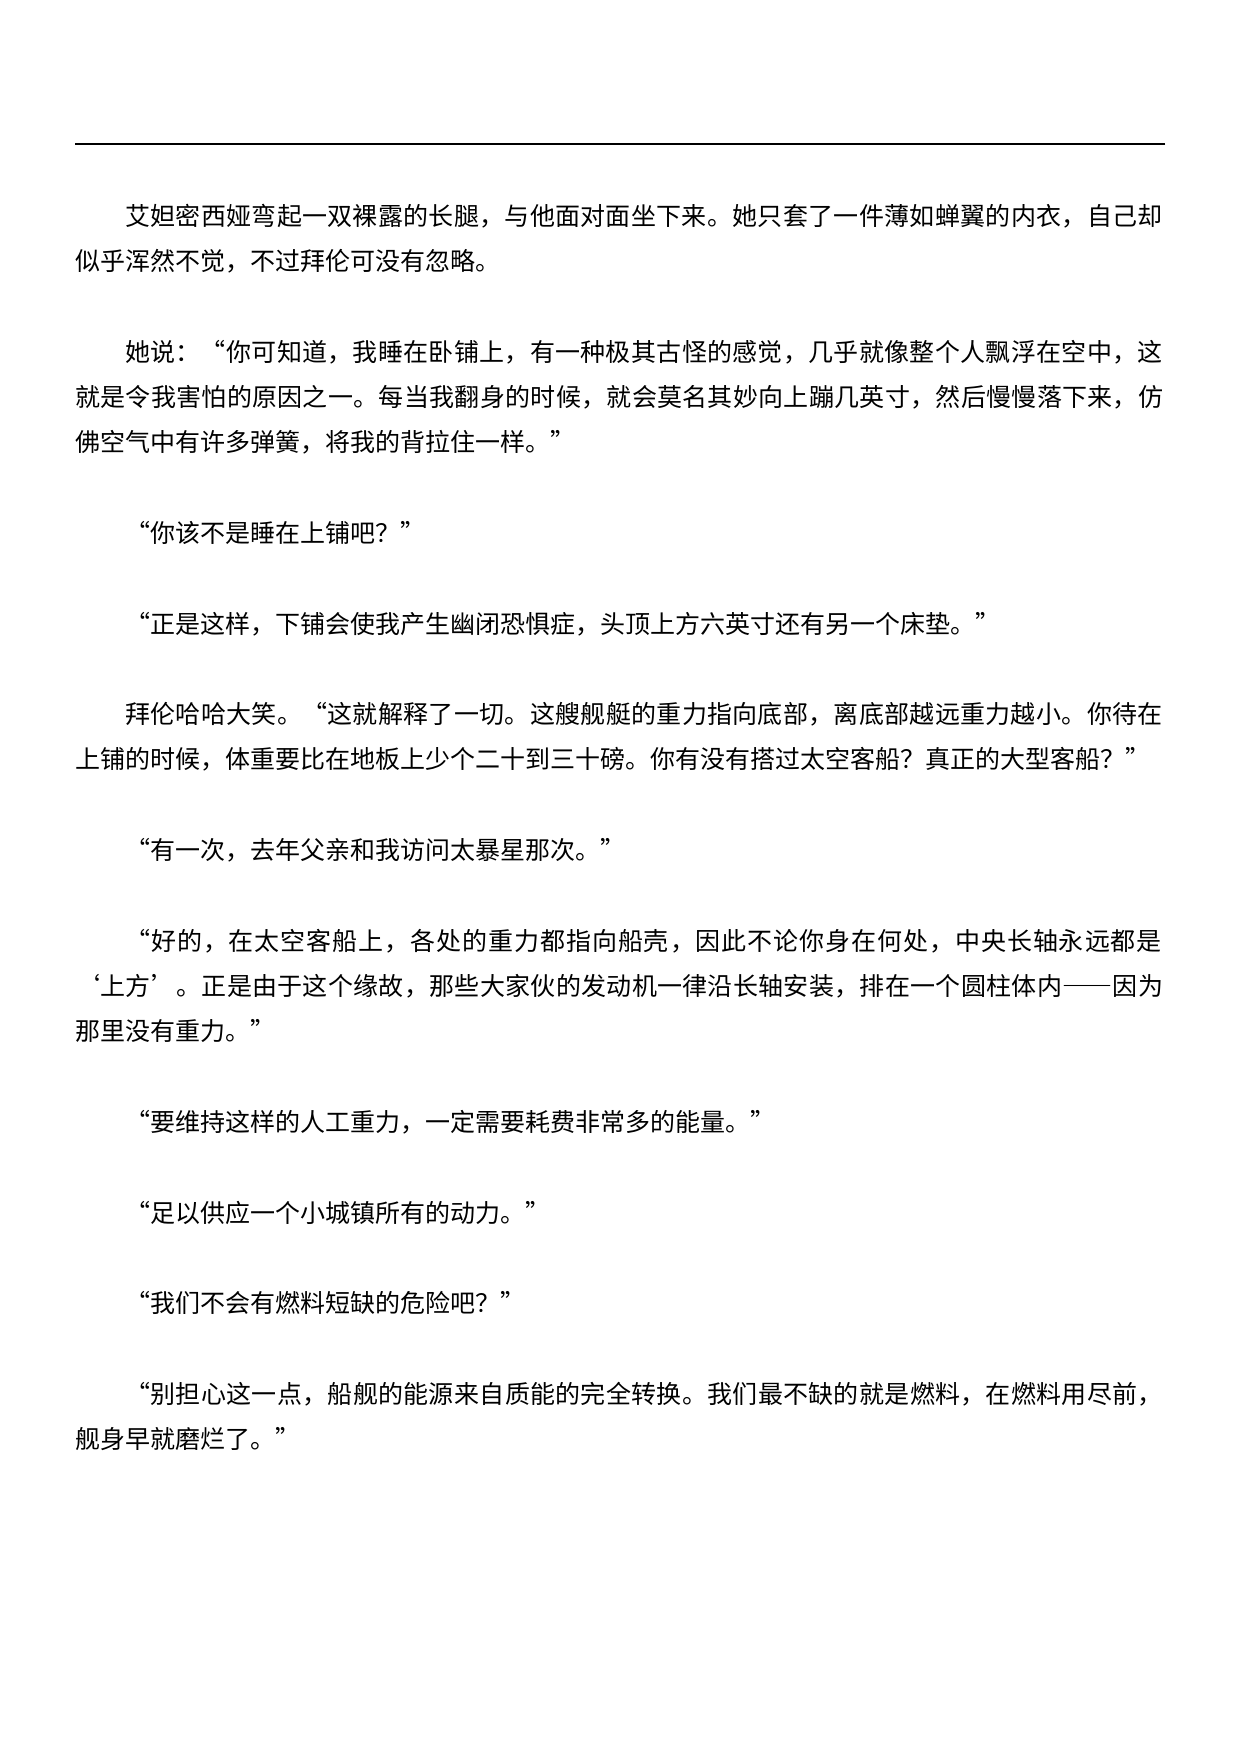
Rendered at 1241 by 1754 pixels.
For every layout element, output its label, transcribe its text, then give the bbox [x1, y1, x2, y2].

text “足以供应一个小城镇所有的动力。” [75, 1189, 1165, 1234]
text 拜伦哈哈大笑。“这就解释了一切。这艘舰艇的重力指向底部，离底部越远重力越小。你待在上铺的时候，体重要比在地板上少个二十到三十磅。你有没有搭过太空客船？真正的大型客船？” [75, 690, 1165, 781]
text “有一次，去年父亲和我访问太暴星那次。” [75, 826, 1165, 871]
text “别担心这一点，船舰的能源来自质能的完全转换。我们最不缺的就是燃料，在燃料用尽前，舰身早就磨烂了。” [75, 1370, 1165, 1461]
text “你该不是睡在上铺吧？” [75, 509, 1165, 554]
text “要维持这样的人工重力，一定需要耗费非常多的能量。” [75, 1098, 1165, 1143]
text “正是这样，下铺会使我产生幽闭恐惧症，头顶上方六英寸还有另一个床垫。” [75, 599, 1165, 645]
text “好的，在太空客船上，各处的重力都指向船壳，因此不论你身在何处，中央长轴永远都是‘上方’。正是由于这个缘故，那些大家伙的发动机一律沿长轴安装，排在一个圆柱体内——因为那里没有重力。” [75, 917, 1165, 1053]
text “我们不会有燃料短缺的危险吧？” [75, 1279, 1165, 1324]
text 她说：“你可知道，我睡在卧铺上，有一种极其古怪的感觉，几乎就像整个人飘浮在空中，这就是令我害怕的原因之一。每当我翻身的时候，就会莫名其妙向上蹦几英寸，然后慢慢落下来，仿佛空气中有许多弹簧，将我的背拉住一样。” [75, 328, 1165, 464]
text 艾妲密西娅弯起一双裸露的长腿，与他面对面坐下来。她只套了一件薄如蝉翼的内衣，自己却似乎浑然不觉，不过拜伦可没有忽略。 [75, 192, 1165, 282]
